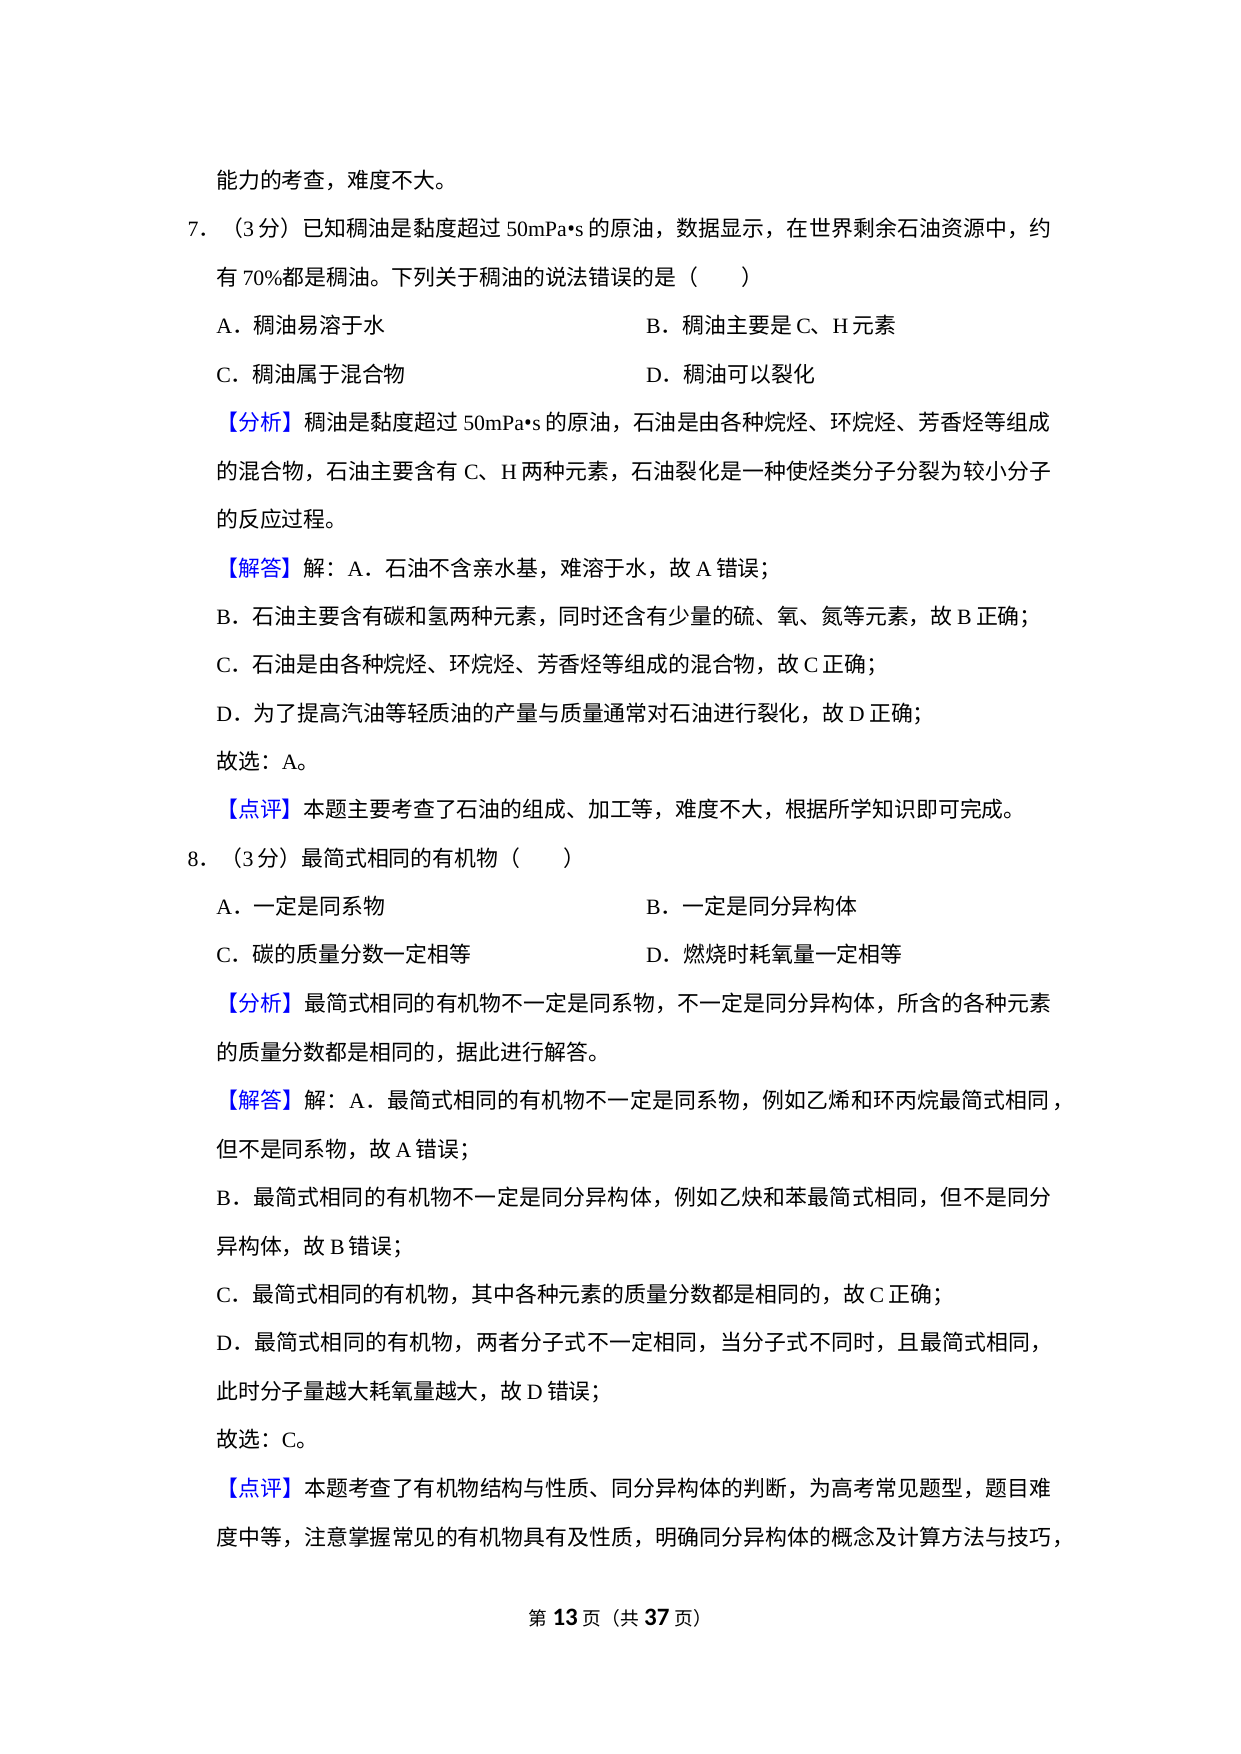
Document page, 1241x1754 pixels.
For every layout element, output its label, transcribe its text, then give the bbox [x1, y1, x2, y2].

text A．一定是同系物 B．一定是同分异构体 [187, 889, 1053, 921]
text D．为了提高汽油等轻质油的产量与质量通常对石油进行裂化，故D正确； [216, 695, 1053, 728]
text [216, 162, 1053, 195]
text C．碳的质量分数一定相等 D．燃烧时耗氧量一定相等 [187, 937, 1053, 969]
text C．石油是由各种烷烃、环烷烃、芳香烃等组成的混合物，故C正确； [216, 647, 1053, 679]
text 【点评】本题主要考查了石油的组成、加工等，难度不大，根据所学知识即可完成。 [216, 792, 1053, 824]
text B．最简式相同的有机物不一定是同分异构体，例如乙炔和苯最简式相同，但不是同分异构体，故B错误； [216, 1179, 1053, 1261]
text 【解答】解：A．石油不含亲水基，难溶于水，故A错误； [216, 550, 1053, 583]
text 故选：C。 [216, 1422, 1053, 1454]
text A．稠油易溶于水 B．稠油主要是C、H元素 [187, 308, 1053, 340]
text D．最简式相同的有机物，两者分子式不一定相同，当分子式不同时，且最简式相同，此时分子量越大耗氧量越大，故D错误； [216, 1325, 1053, 1406]
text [216, 1470, 1053, 1552]
text C．最简式相同的有机物，其中各种元素的质量分数都是相同的，故C正确； [216, 1277, 1053, 1309]
text B．石油主要含有碳和氢两种元素，同时还含有少量的硫、氧、氮等元素，故B正确； [216, 599, 1053, 631]
text 8．（3分）最简式相同的有机物（ ） [187, 840, 1053, 873]
text C．稠油属于混合物 D．稠油可以裂化 [187, 356, 1053, 389]
text 【分析】稠油是黏度超过50mPa•s的原油，石油是由各种烷烃、环烷烃、芳香烃等组成的混合物，石油主要含有C、H两种元素，石油裂化是一种使烃类分子分裂为较小分子的反应过程。 [216, 404, 1053, 534]
text 7．（3分）已知稠油是黏度超过50mPa•s的原油，数据显示，在世界剩余石油资源中，约有70%都是稠油。下列关于稠油的说法错误的是（ ） [187, 211, 1053, 292]
text 【解答】解：A．最简式相同的有机物不一定是同系物，例如乙烯和环丙烷最简式相同，但不是同系物，故A错误； [216, 1082, 1053, 1164]
text 【分析】最简式相同的有机物不一定是同系物，不一定是同分异构体，所含的各种元素的质量分数都是相同的，据此进行解答。 [216, 985, 1053, 1067]
text 故选：A。 [216, 744, 1053, 776]
